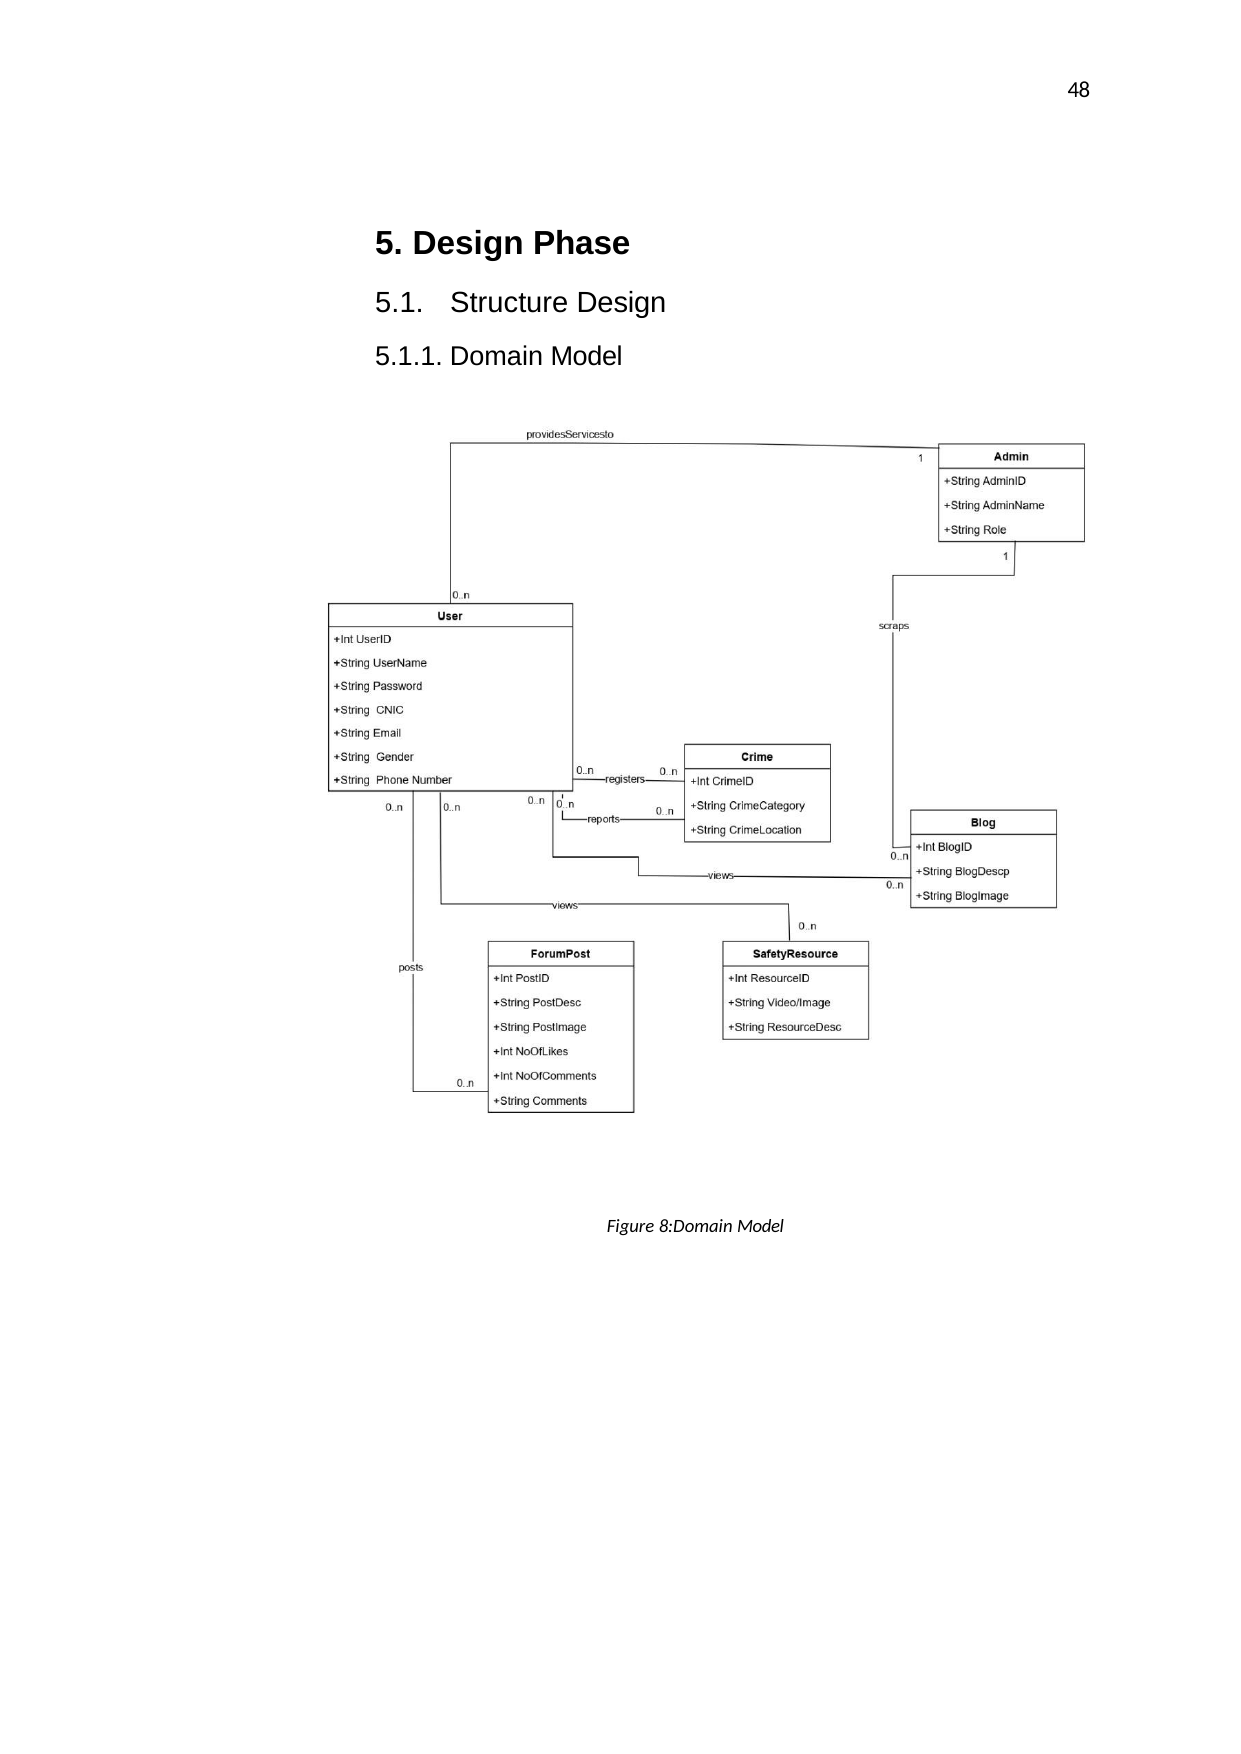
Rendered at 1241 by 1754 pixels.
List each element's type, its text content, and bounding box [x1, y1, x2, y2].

text Figure 8:Domain Model [202, 1214, 1188, 1237]
subtitle Domain Model [375, 339, 1188, 371]
picture [327, 426, 1087, 1114]
subtitle Design Phase [375, 223, 1188, 262]
subtitle Structure Design [375, 285, 1188, 318]
